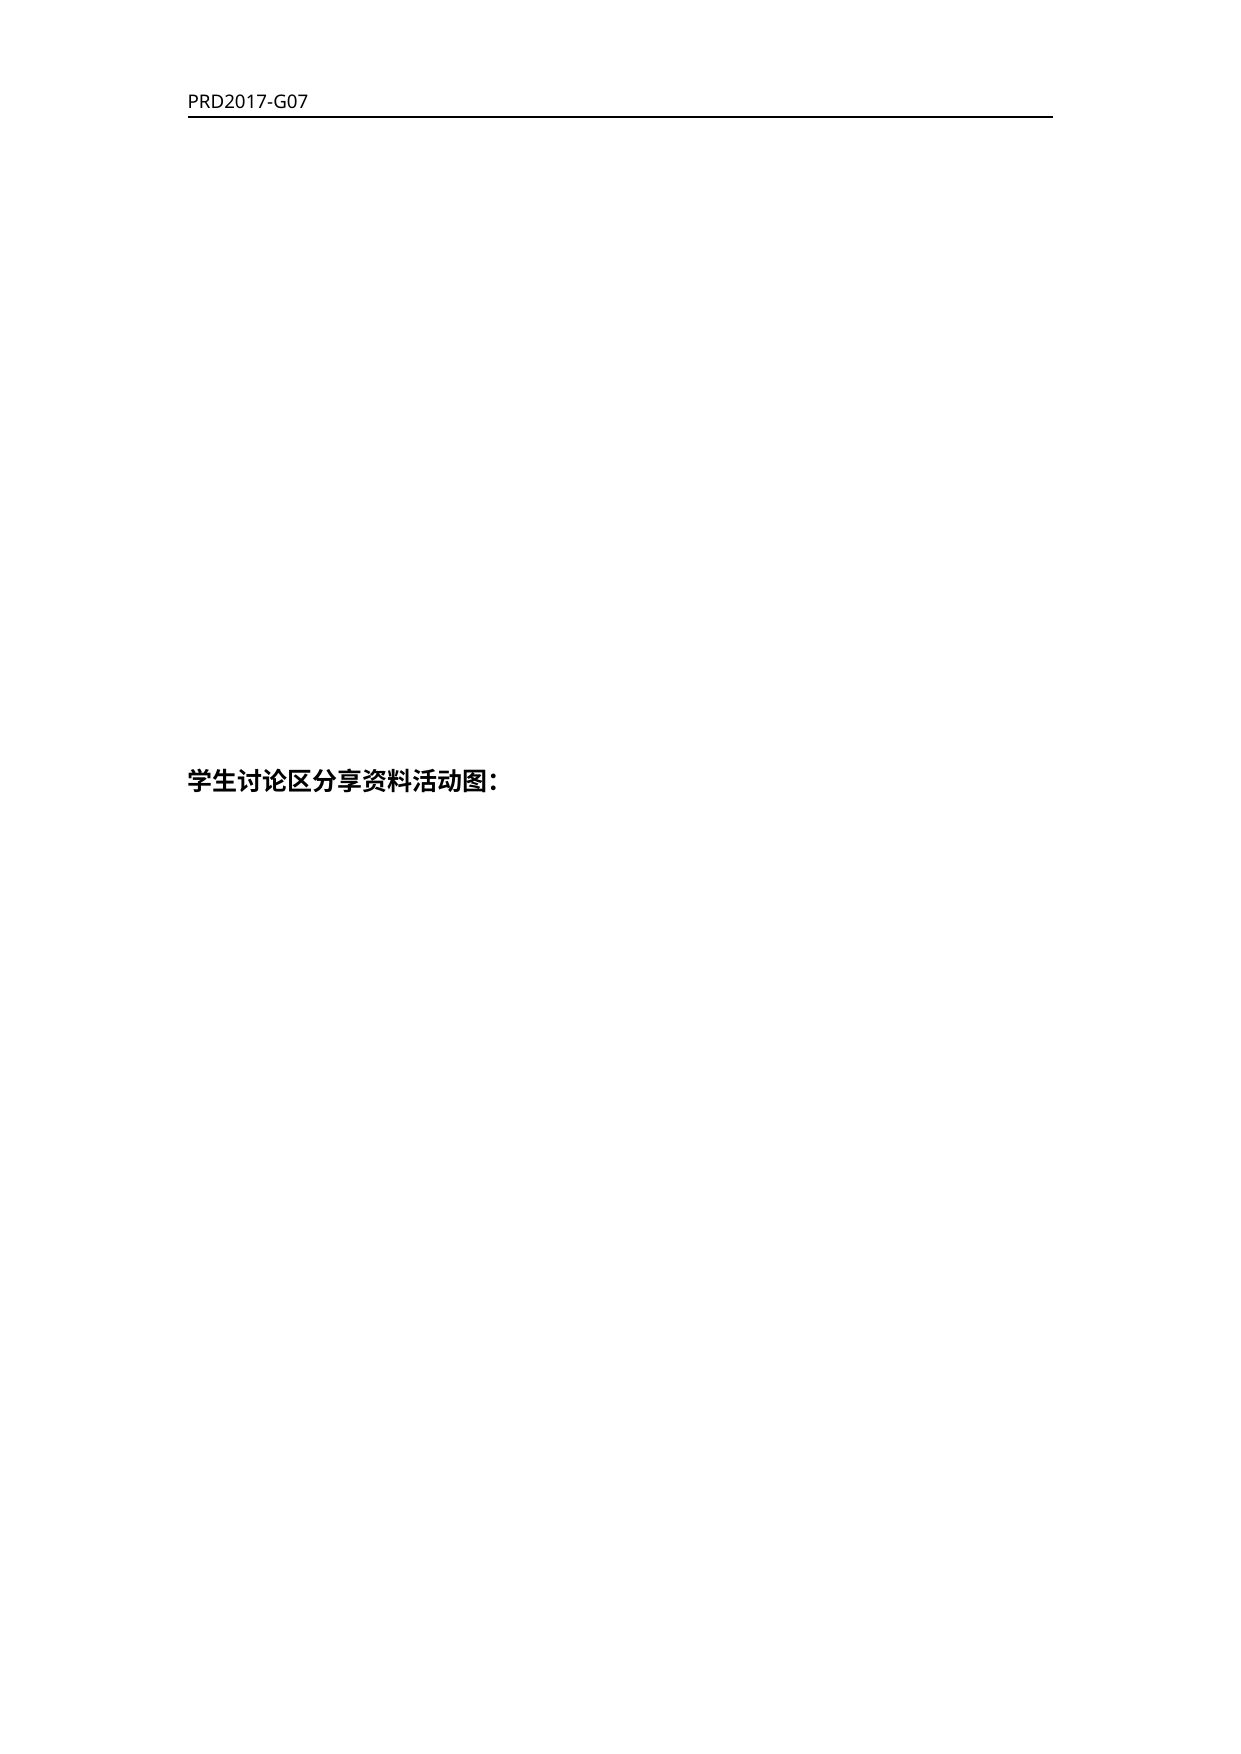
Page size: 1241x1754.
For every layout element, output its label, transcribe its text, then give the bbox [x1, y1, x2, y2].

text 学生讨论区分享资料活动图： [187, 747, 1053, 812]
